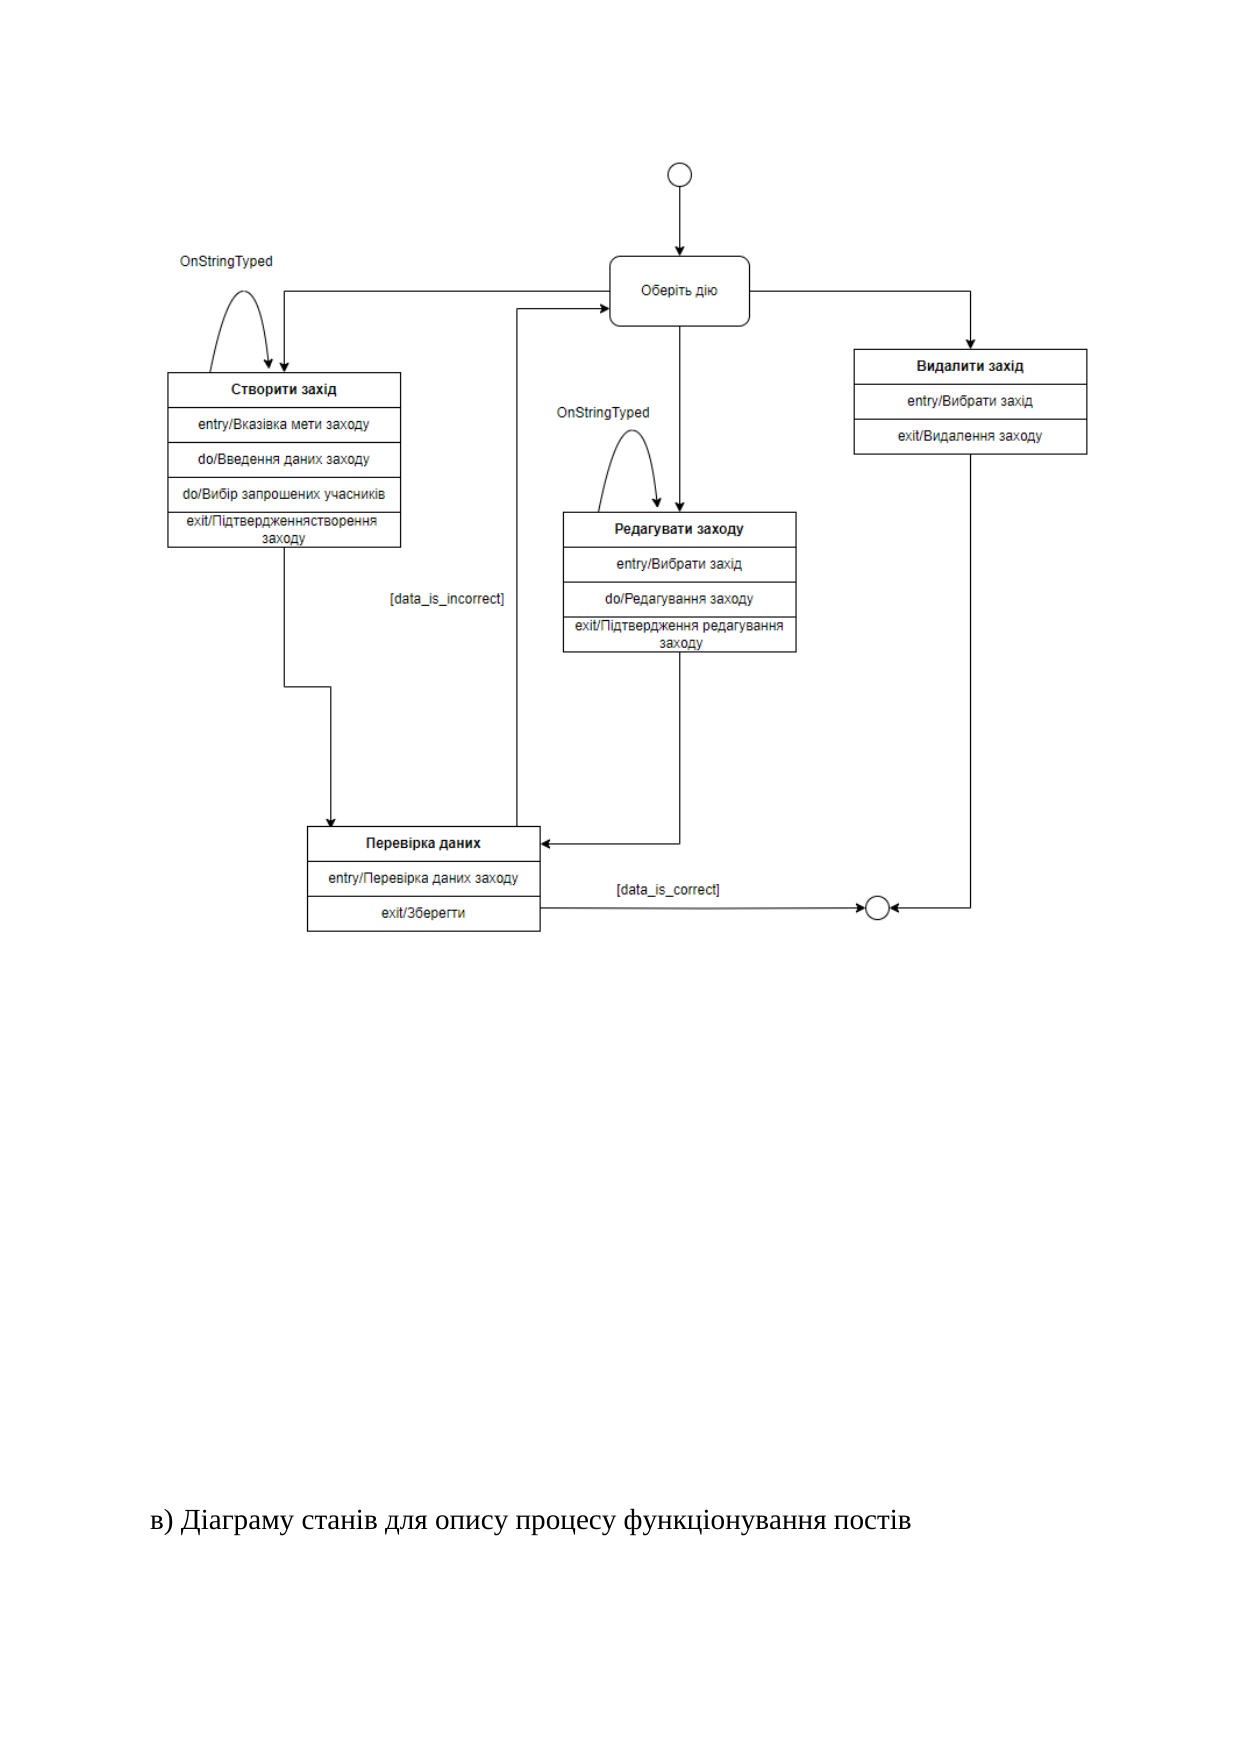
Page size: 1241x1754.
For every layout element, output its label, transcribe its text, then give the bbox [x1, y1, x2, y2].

picture [150, 150, 1091, 947]
text в) Діаграму станів для опису процесу функціонування постів [150, 1502, 1090, 1536]
